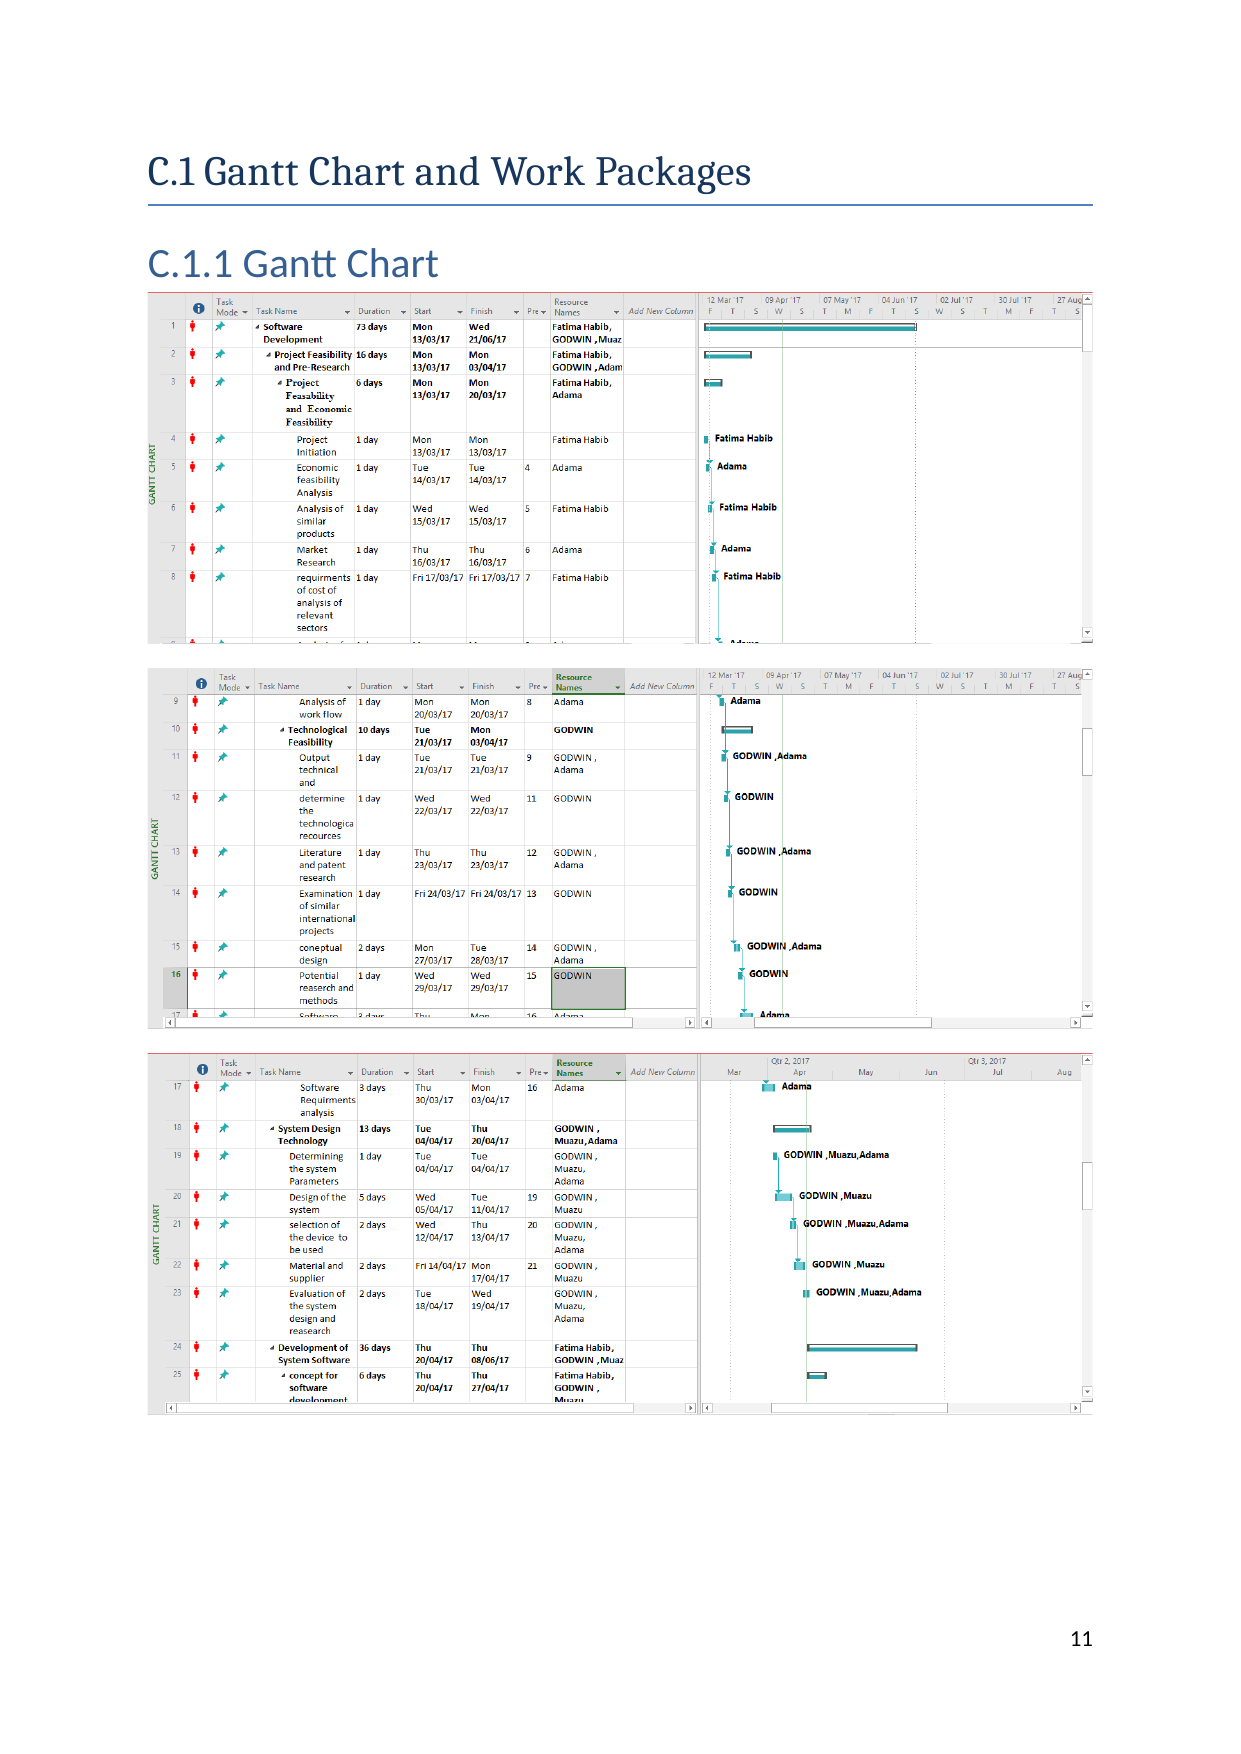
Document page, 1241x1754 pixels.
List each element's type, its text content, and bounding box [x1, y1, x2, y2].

text C.1.1 Gantt Chart [148, 237, 1093, 292]
title C.1 Gantt Chart and Work Packages [148, 148, 1093, 204]
picture [147, 1053, 1093, 1415]
picture [147, 292, 1093, 644]
picture [147, 668, 1093, 1029]
